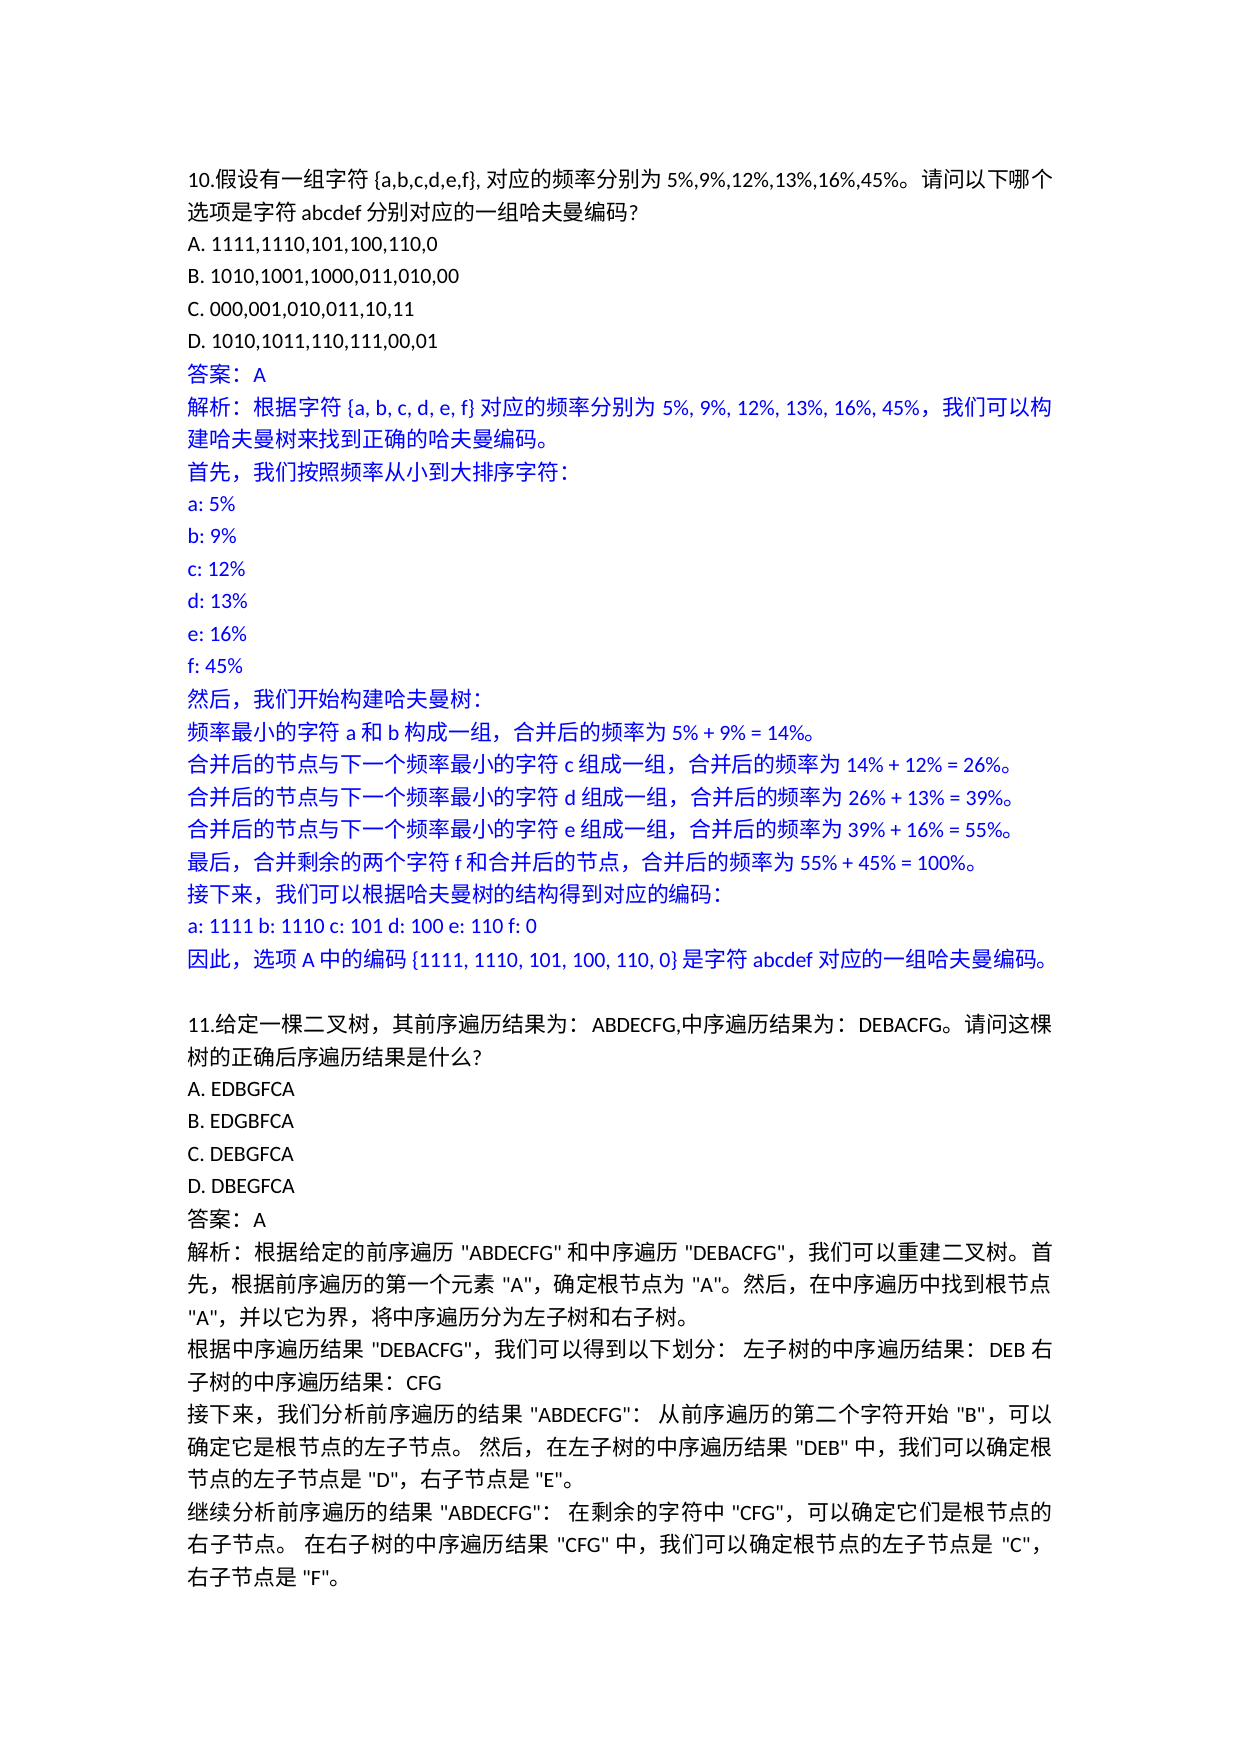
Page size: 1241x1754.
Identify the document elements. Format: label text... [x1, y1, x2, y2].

text a: 5% [187, 487, 1053, 519]
text 合并后的节点与下一个频率最小的字符 e 组成一组，合并后的频率为 39% + 16% = 55%。 [187, 812, 1053, 844]
text D. 1010,1011,110,111,00,01 [187, 324, 1053, 357]
text 10.假设有一组字符 {a,b,c,d,e,f}, 对应的频率分别为 5%,9%,12%,13%,16%,45%。请问以下哪个选项是字符abcdef分别对应的一组哈夫曼编码? [187, 162, 1053, 227]
text 最后，合并剩余的两个字符 f 和合并后的节点，合并后的频率为 55% + 45% = 100%。 [187, 844, 1053, 877]
text 解析：根据字符 {a, b, c, d, e, f} 对应的频率分别为 5%, 9%, 12%, 13%, 16%, 45%，我们可以构建哈夫曼树来找到正确的哈夫曼编码。 [187, 389, 1053, 454]
text 然后，我们开始构建哈夫曼树： [187, 682, 1053, 714]
text a: 1111 b: 1110 c: 101 d: 100 e: 110 f: 0 [187, 909, 1053, 942]
text A. 1111,1110,101,100,110,0 [187, 227, 1053, 259]
text 根据中序遍历结果 "DEBACFG"，我们可以得到以下划分： 左子树的中序遍历结果：DEB 右子树的中序遍历结果：CFG [187, 1332, 1053, 1397]
text f: 45% [187, 649, 1053, 682]
text 11.给定一棵二叉树，其前序遍历结果为：ABDECFG,中序遍历结果为：DEBACFG。请问这棵树的正确后序遍历结果是什么? [187, 1007, 1053, 1072]
text A. EDBGFCA [187, 1072, 1053, 1104]
text c: 12% [187, 552, 1053, 584]
text C. 000,001,010,011,10,11 [187, 292, 1053, 324]
text 答案：A [187, 357, 1053, 389]
text 频率最小的字符 a 和 b 构成一组，合并后的频率为 5% + 9% = 14%。 [187, 714, 1053, 747]
text 解析：根据给定的前序遍历 "ABDECFG" 和中序遍历 "DEBACFG"，我们可以重建二叉树。首先，根据前序遍历的第一个元素 "A"，确定根节点为 "A"。然后，在中序遍历中找到根节点 "A"，并以它为界，将中序遍历分为左子树和右子树。 [187, 1234, 1053, 1332]
text 合并后的节点与下一个频率最小的字符 c 组成一组，合并后的频率为 14% + 12% = 26%。 [187, 747, 1053, 779]
text 接下来，我们可以根据哈夫曼树的结构得到对应的编码： [187, 877, 1053, 909]
text 答案：A [187, 1202, 1053, 1234]
text B. EDGBFCA [187, 1104, 1053, 1137]
text b: 9% [187, 519, 1053, 552]
text 首先，我们按照频率从小到大排序字符： [187, 454, 1053, 487]
text D. DBEGFCA [187, 1169, 1053, 1202]
text 继续分析前序遍历的结果 "ABDECFG"： 在剩余的字符中 "CFG"，可以确定它们是根节点的右子节点。 在右子树的中序遍历结果 "CFG" 中，我们可以确定根节点的左子节点是 "C"，右子节点是 "F"。 [187, 1494, 1053, 1592]
text d: 13% [187, 584, 1053, 617]
text 因此，选项 A 中的编码 {1111, 1110, 101, 100, 110, 0} 是字符 abcdef 对应的一组哈夫曼编码。 [187, 942, 1053, 974]
text C. DEBGFCA [187, 1137, 1053, 1169]
text 合并后的节点与下一个频率最小的字符 d 组成一组，合并后的频率为 26% + 13% = 39%。 [187, 779, 1053, 812]
text 接下来，我们分析前序遍历的结果 "ABDECFG"： 从前序遍历的第二个字符开始 "B"，可以确定它是根节点的左子节点。 然后，在左子树的中序遍历结果 "DEB" 中，我们可以确定根节点的左子节点是 "D"，右子节点是 "E"。 [187, 1397, 1053, 1494]
text e: 16% [187, 617, 1053, 649]
text B. 1010,1001,1000,011,010,00 [187, 259, 1053, 292]
